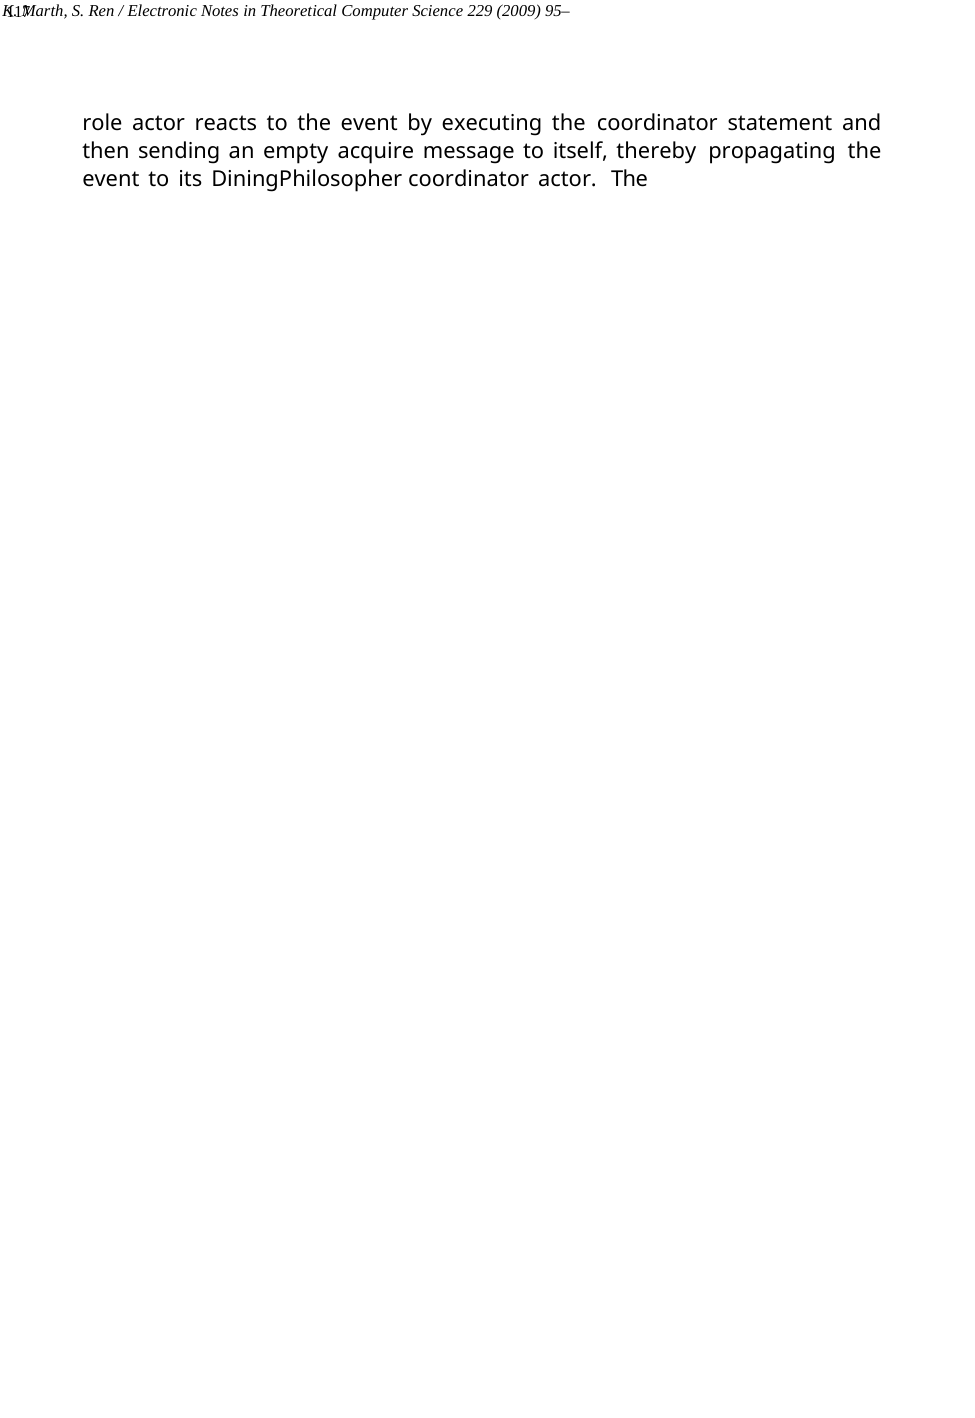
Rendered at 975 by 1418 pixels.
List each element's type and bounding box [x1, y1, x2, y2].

text [82, 108, 881, 193]
